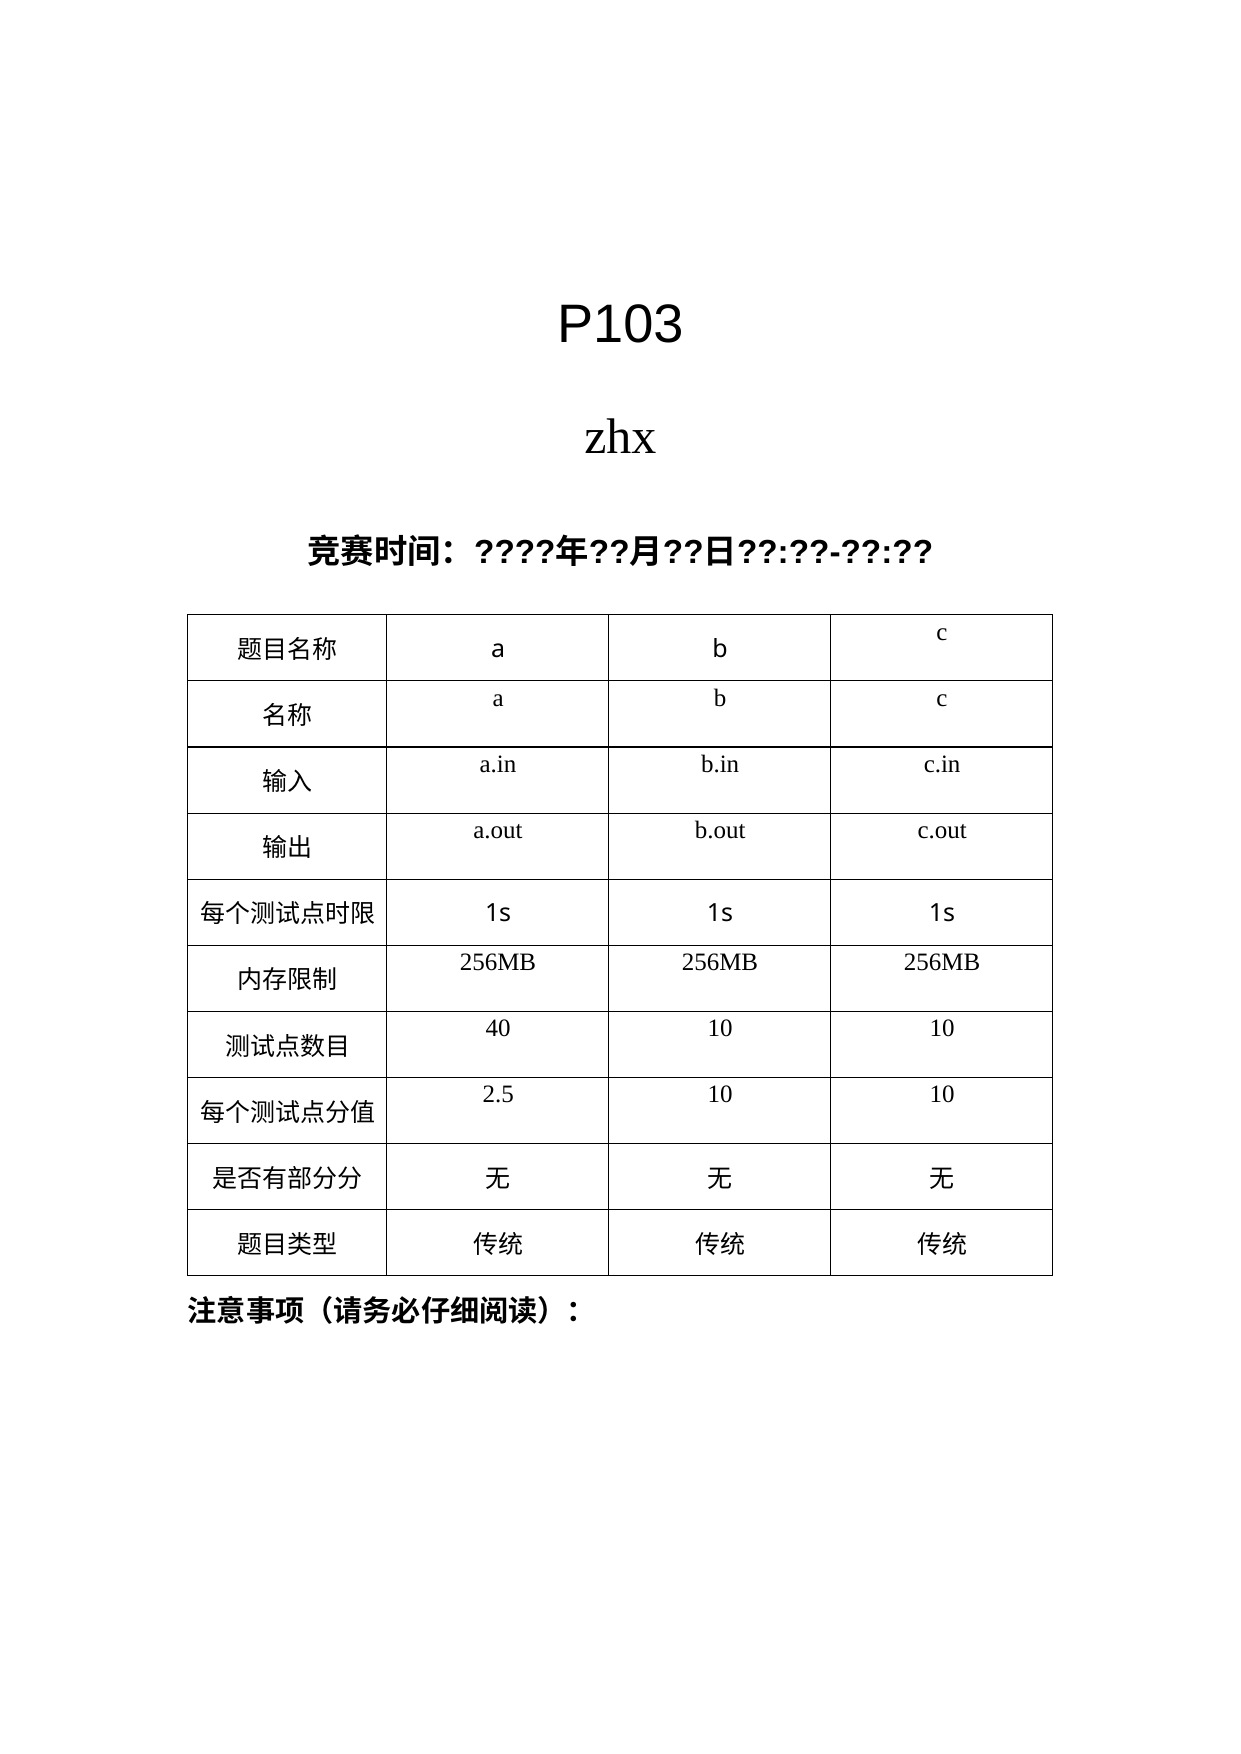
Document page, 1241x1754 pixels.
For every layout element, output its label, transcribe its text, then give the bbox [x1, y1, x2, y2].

table_cell 每个测试点时限 [188, 880, 386, 944]
table_header 题目名称 [188, 615, 386, 680]
table_cell 是否有部分分 [188, 1144, 386, 1209]
table_cell 256MB [831, 946, 1052, 1011]
table_cell 测试点数目 [188, 1012, 386, 1077]
text 竞赛时间：????年??月??日??:??-??:?? [187, 517, 1053, 582]
table_cell b [609, 681, 830, 746]
table_cell b.in [609, 748, 830, 812]
table_header a [387, 615, 608, 680]
table_cell 256MB [609, 946, 830, 1011]
table_cell 传统 [831, 1210, 1052, 1275]
text zhx [187, 403, 1053, 468]
table_header c [831, 615, 1052, 680]
table_cell 无 [609, 1144, 830, 1209]
table_cell 每个测试点分值 [188, 1078, 386, 1143]
table_cell 内存限制 [188, 946, 386, 1011]
table_cell 2.5 [387, 1078, 608, 1143]
table_cell c.in [831, 748, 1052, 812]
table_cell a.out [387, 814, 608, 878]
text 注意事项（请务必仔细阅读）： [187, 1276, 1053, 1341]
table_cell c.out [831, 814, 1052, 878]
table_header b [609, 615, 830, 680]
table_cell 传统 [609, 1210, 830, 1275]
table_cell 10 [831, 1012, 1052, 1077]
table_cell 40 [387, 1012, 608, 1077]
table_cell 10 [609, 1078, 830, 1143]
table_cell 传统 [387, 1210, 608, 1275]
table_cell a [387, 681, 608, 746]
table_cell 名称 [188, 681, 386, 746]
table_cell 10 [831, 1078, 1052, 1143]
table_cell 无 [831, 1144, 1052, 1209]
table_cell 输入 [188, 748, 386, 812]
table_cell 1s [609, 880, 830, 944]
table_cell 无 [387, 1144, 608, 1209]
table_cell b.out [609, 814, 830, 878]
table_cell 输出 [188, 814, 386, 878]
table_cell 256MB [387, 946, 608, 1011]
table_cell c [831, 681, 1052, 746]
table_cell 1s [387, 880, 608, 944]
table_cell 题目类型 [188, 1210, 386, 1275]
table_cell 1s [831, 880, 1052, 944]
text P103 [177, 292, 1064, 354]
table_cell a.in [387, 748, 608, 812]
table_cell 10 [609, 1012, 830, 1077]
